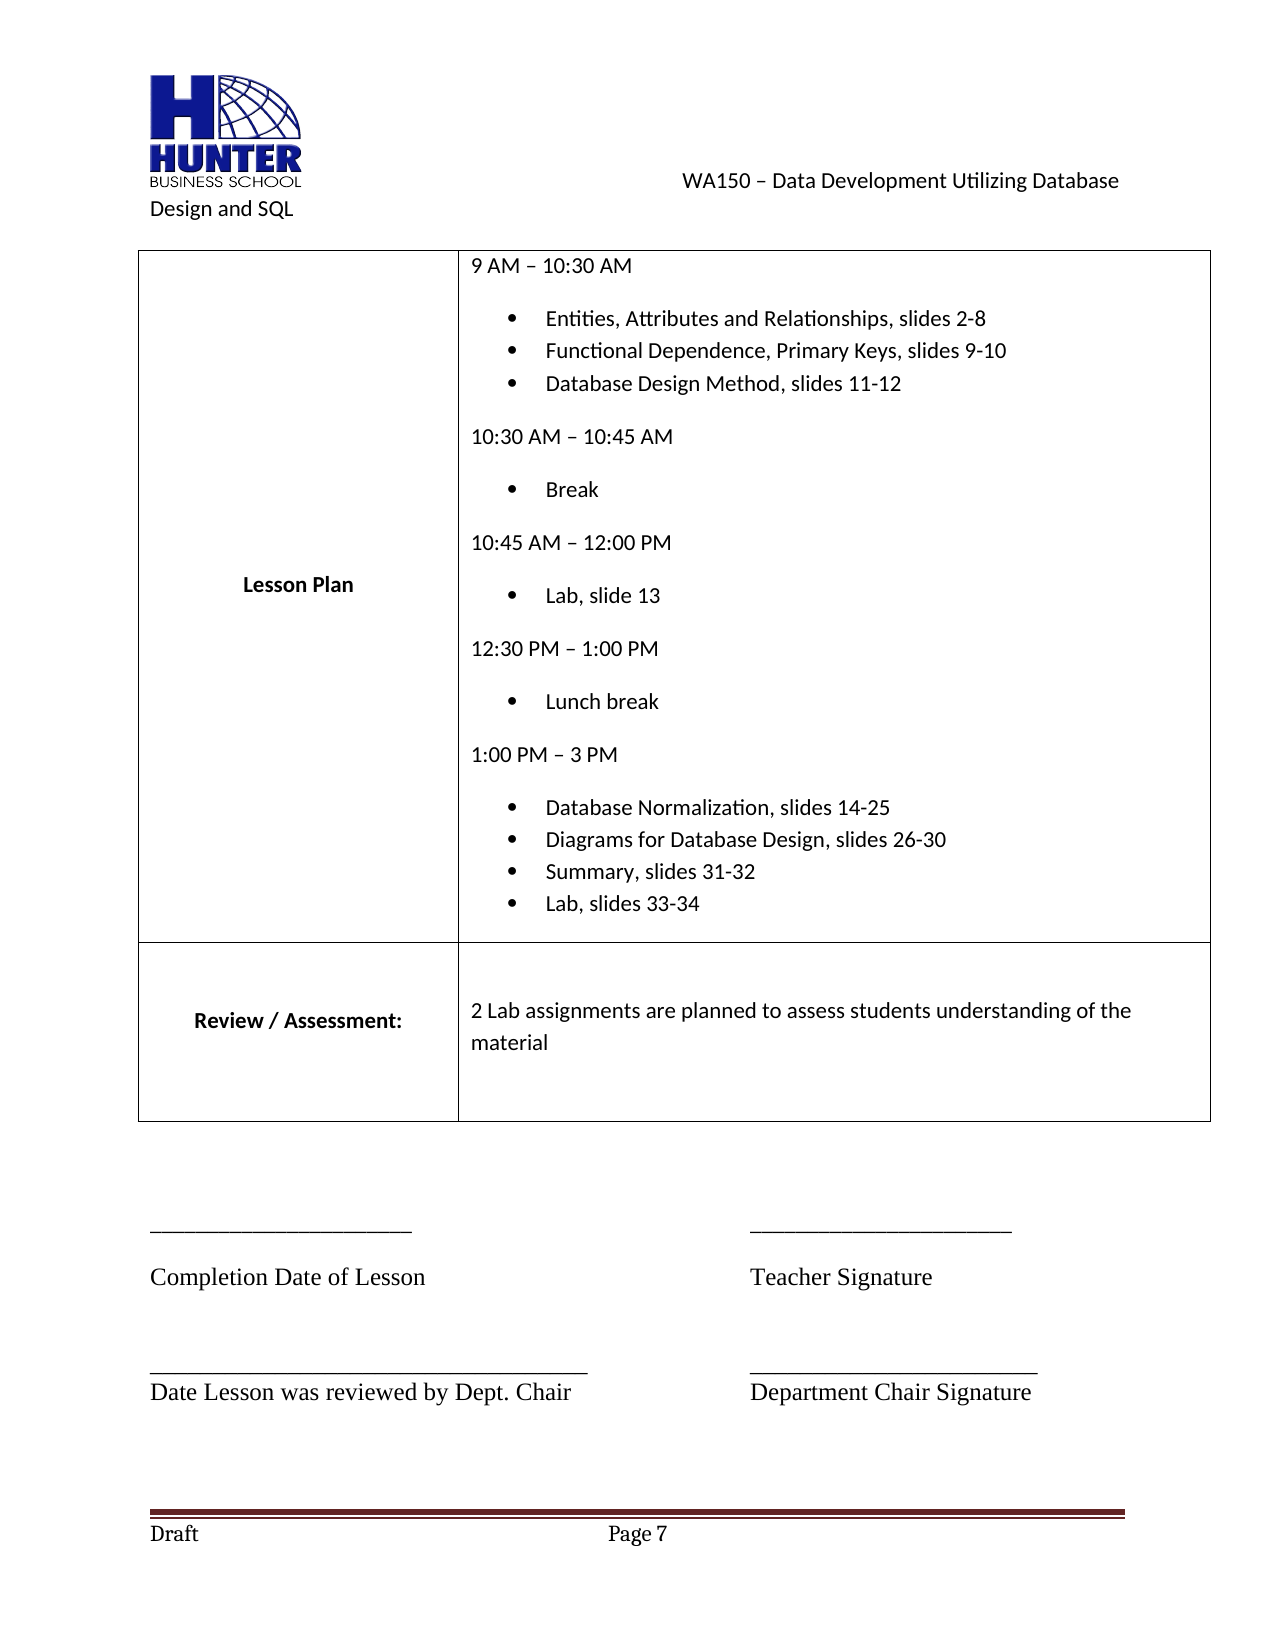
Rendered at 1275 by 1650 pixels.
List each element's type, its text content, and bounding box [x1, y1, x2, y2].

table_cell 9 AM – 10:30 AM Entities, Attributes and Relationships, slides 2-8 Functional Dependence, Primary Keys, slides 9-10 Database Design Method, slides 11-12 10:30 AM – 10:45 AM Break 10:45 AM – 12:00 PM Lab, slide 13 12:30 PM – 1:00 PM Lunch break 1:00 PM – 3 PM Database Normalization, slides 14-25 Diagrams for Database Design, slides 26-30 Summary, slides 31-32 Lab, slides 33-34 [459, 251, 1210, 942]
text ___________________________________ _______________________ [150, 1348, 1125, 1377]
text Completion Date of Lesson Teacher Signature [150, 1262, 1125, 1290]
table_cell 2 Lab assignments are planned to assess students understanding of the material [459, 943, 1210, 1121]
text _______________________ _______________________ [150, 1208, 1125, 1237]
table_cell Lesson Plan [139, 251, 458, 942]
text Date Lesson was reviewed by Dept. Chair Department Chair Signature [150, 1377, 1125, 1405]
table_cell Review / Assessment: [139, 943, 458, 1121]
picture [150, 75, 302, 189]
